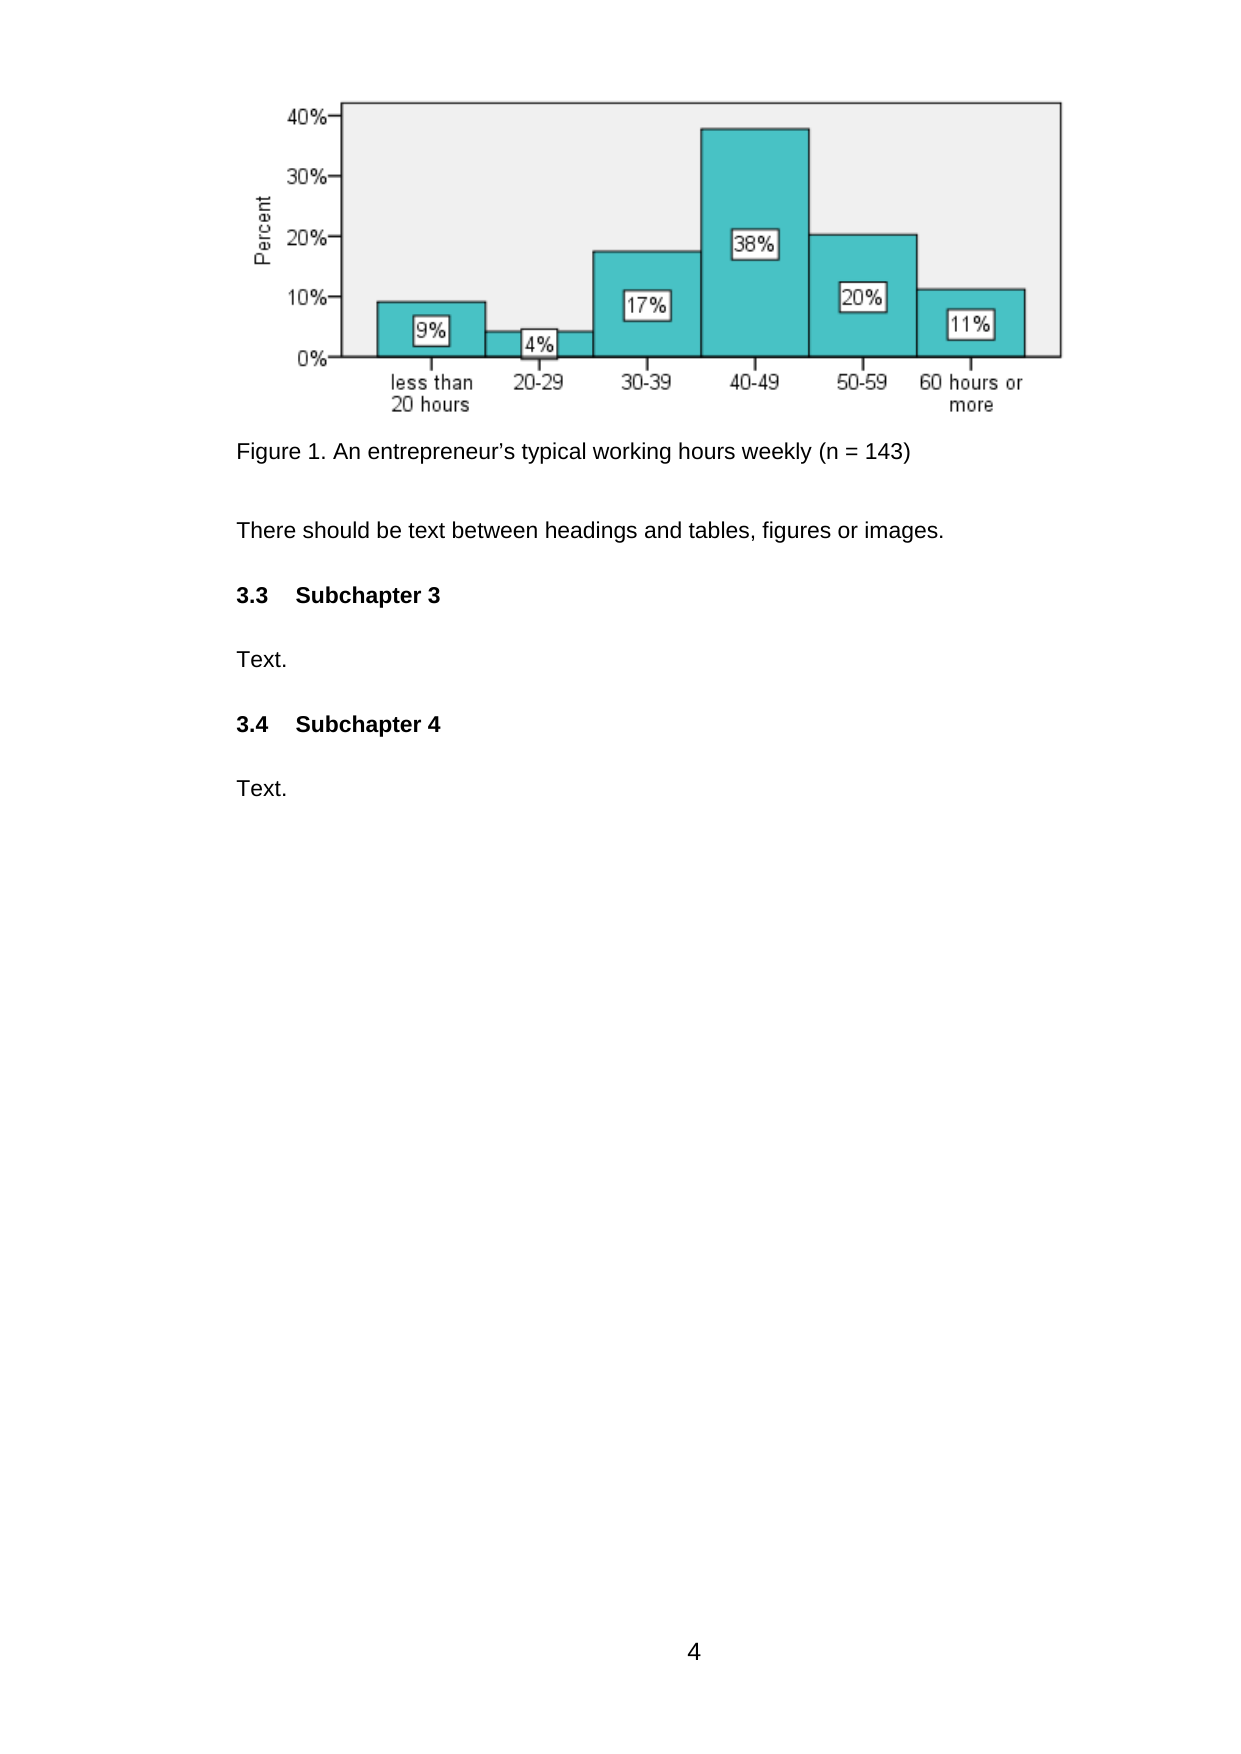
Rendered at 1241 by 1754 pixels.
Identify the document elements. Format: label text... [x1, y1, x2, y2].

subtitle Subchapter 3 [236, 582, 1152, 608]
text Text. [236, 775, 1152, 801]
text There should be text between headings and tables, figures or images. [236, 517, 1152, 543]
text Text. [236, 646, 1152, 672]
subtitle Subchapter 4 [236, 711, 1152, 737]
text Figure 1. An entrepreneur’s typical working hours weekly (n = 143) [236, 438, 1152, 464]
picture [236, 98, 1068, 426]
